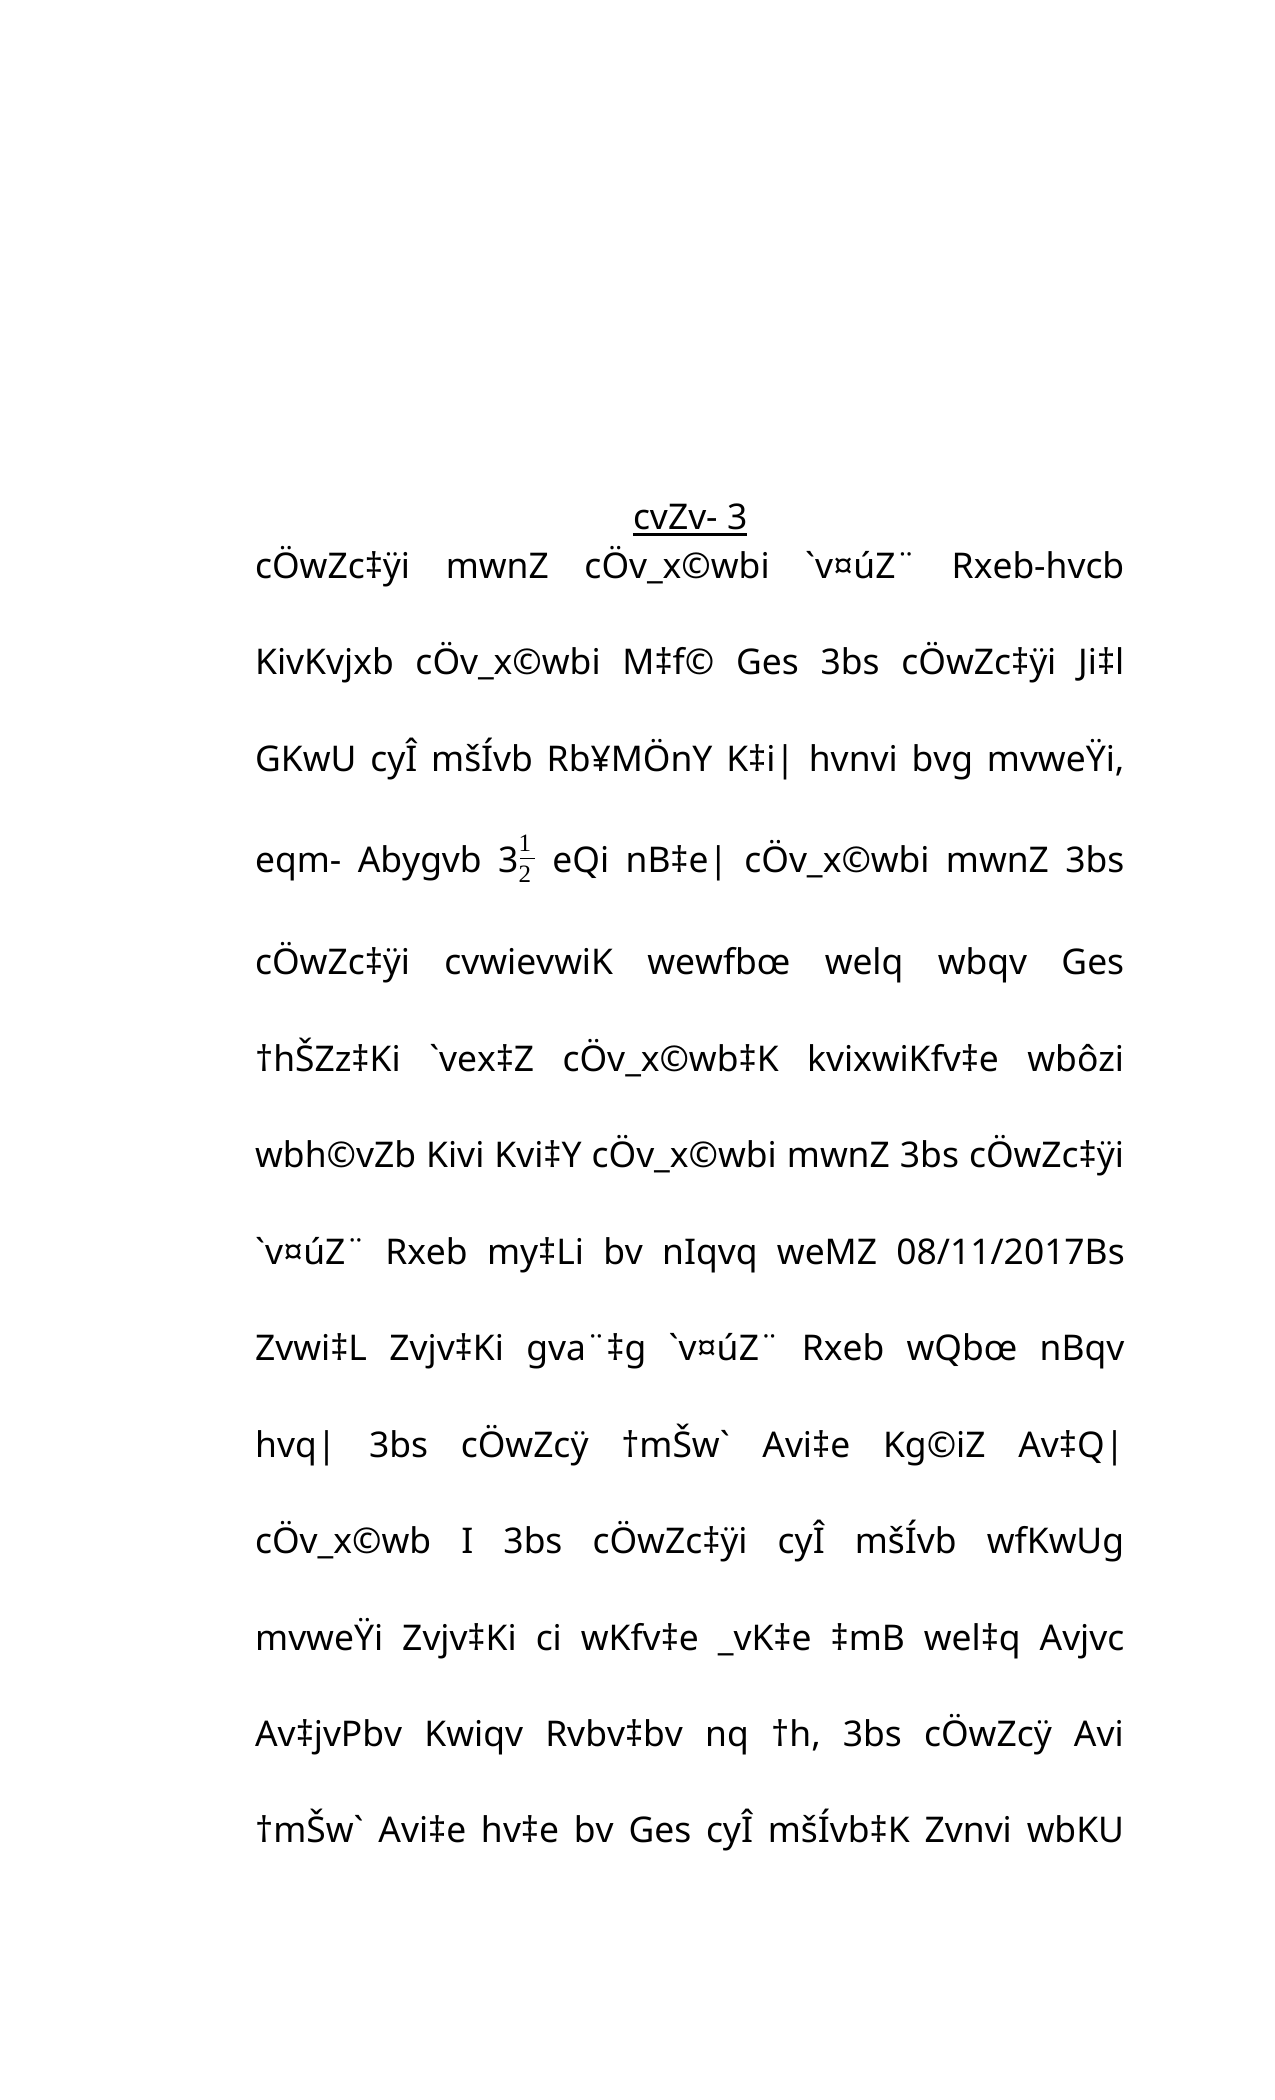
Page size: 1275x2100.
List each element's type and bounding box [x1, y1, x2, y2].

text [255, 540, 1125, 1853]
